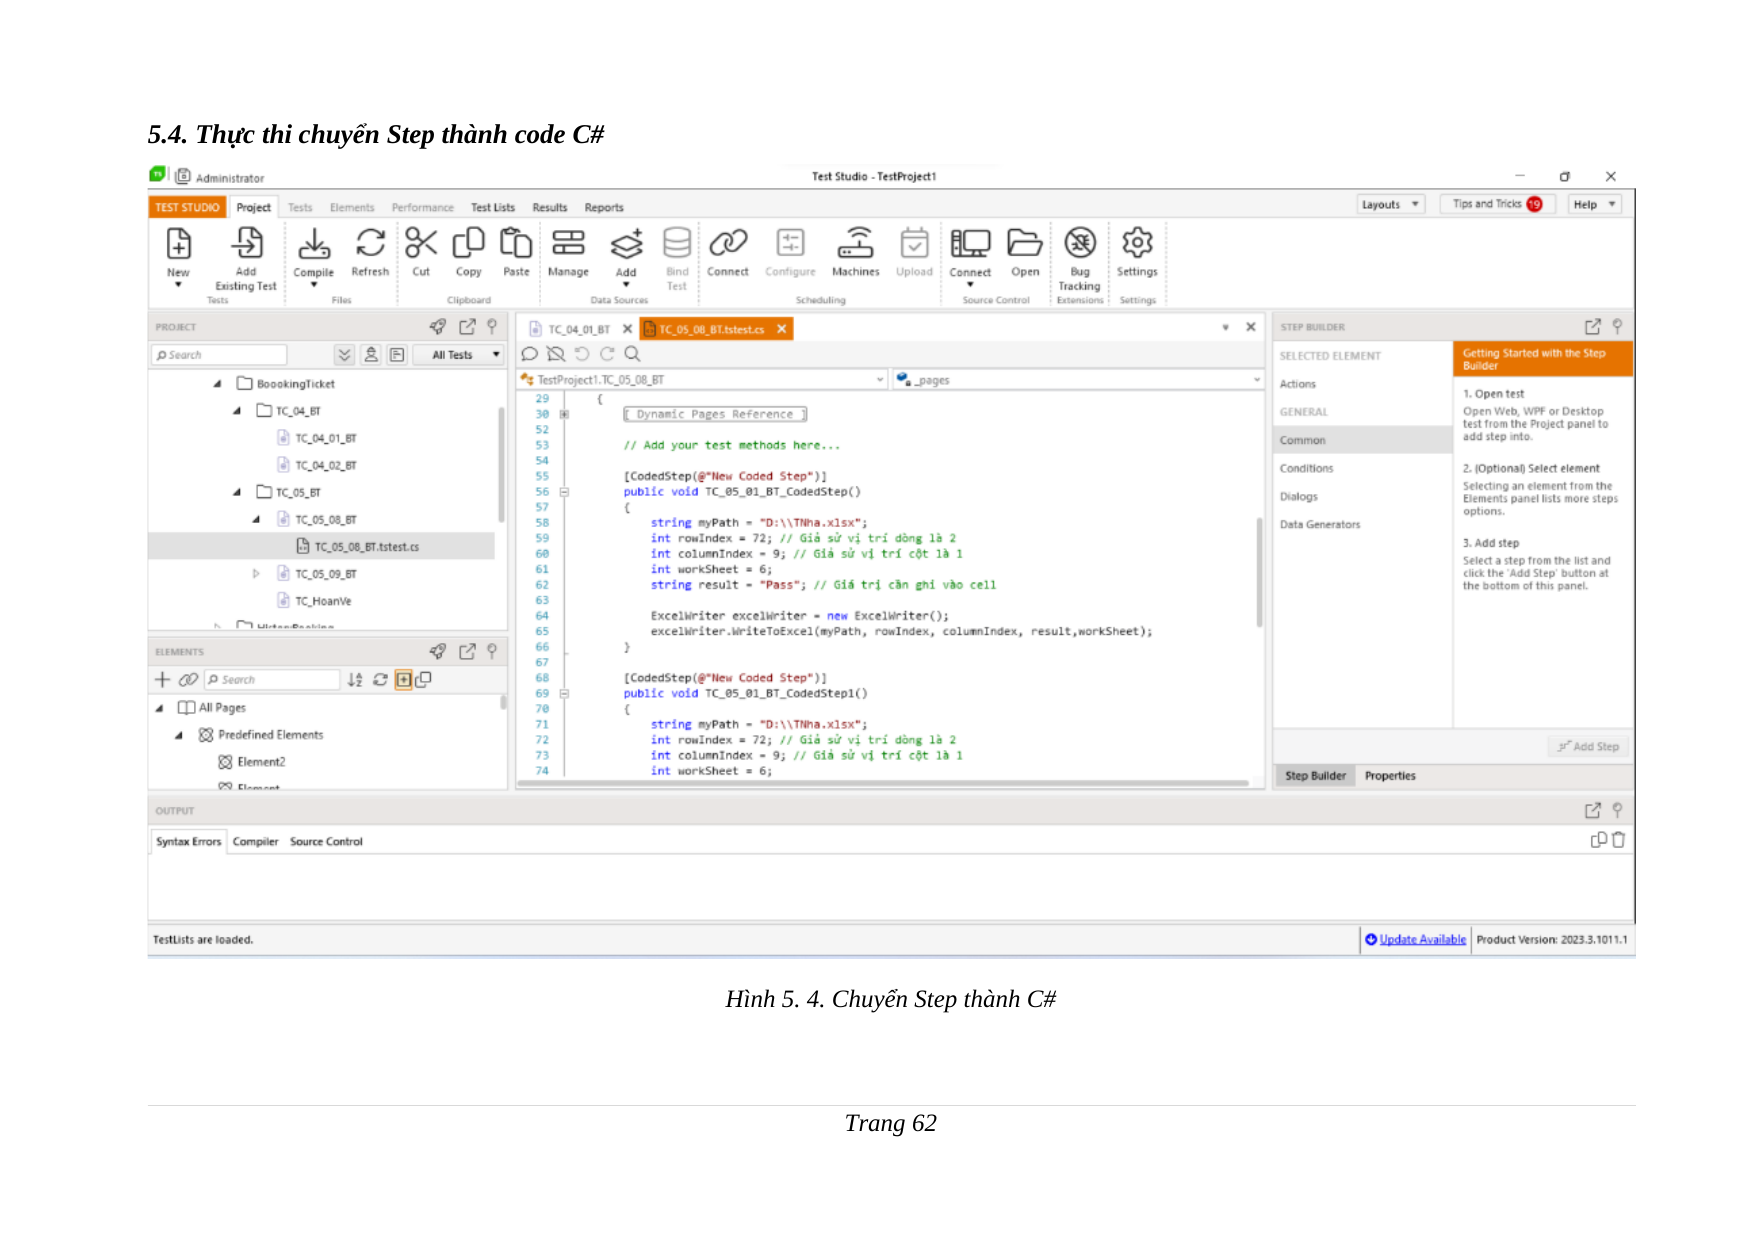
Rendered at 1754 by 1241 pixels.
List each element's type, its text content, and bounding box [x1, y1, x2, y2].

picture [147, 164, 1636, 959]
text Thực thi chuyển Step thành code C# [148, 118, 1636, 149]
